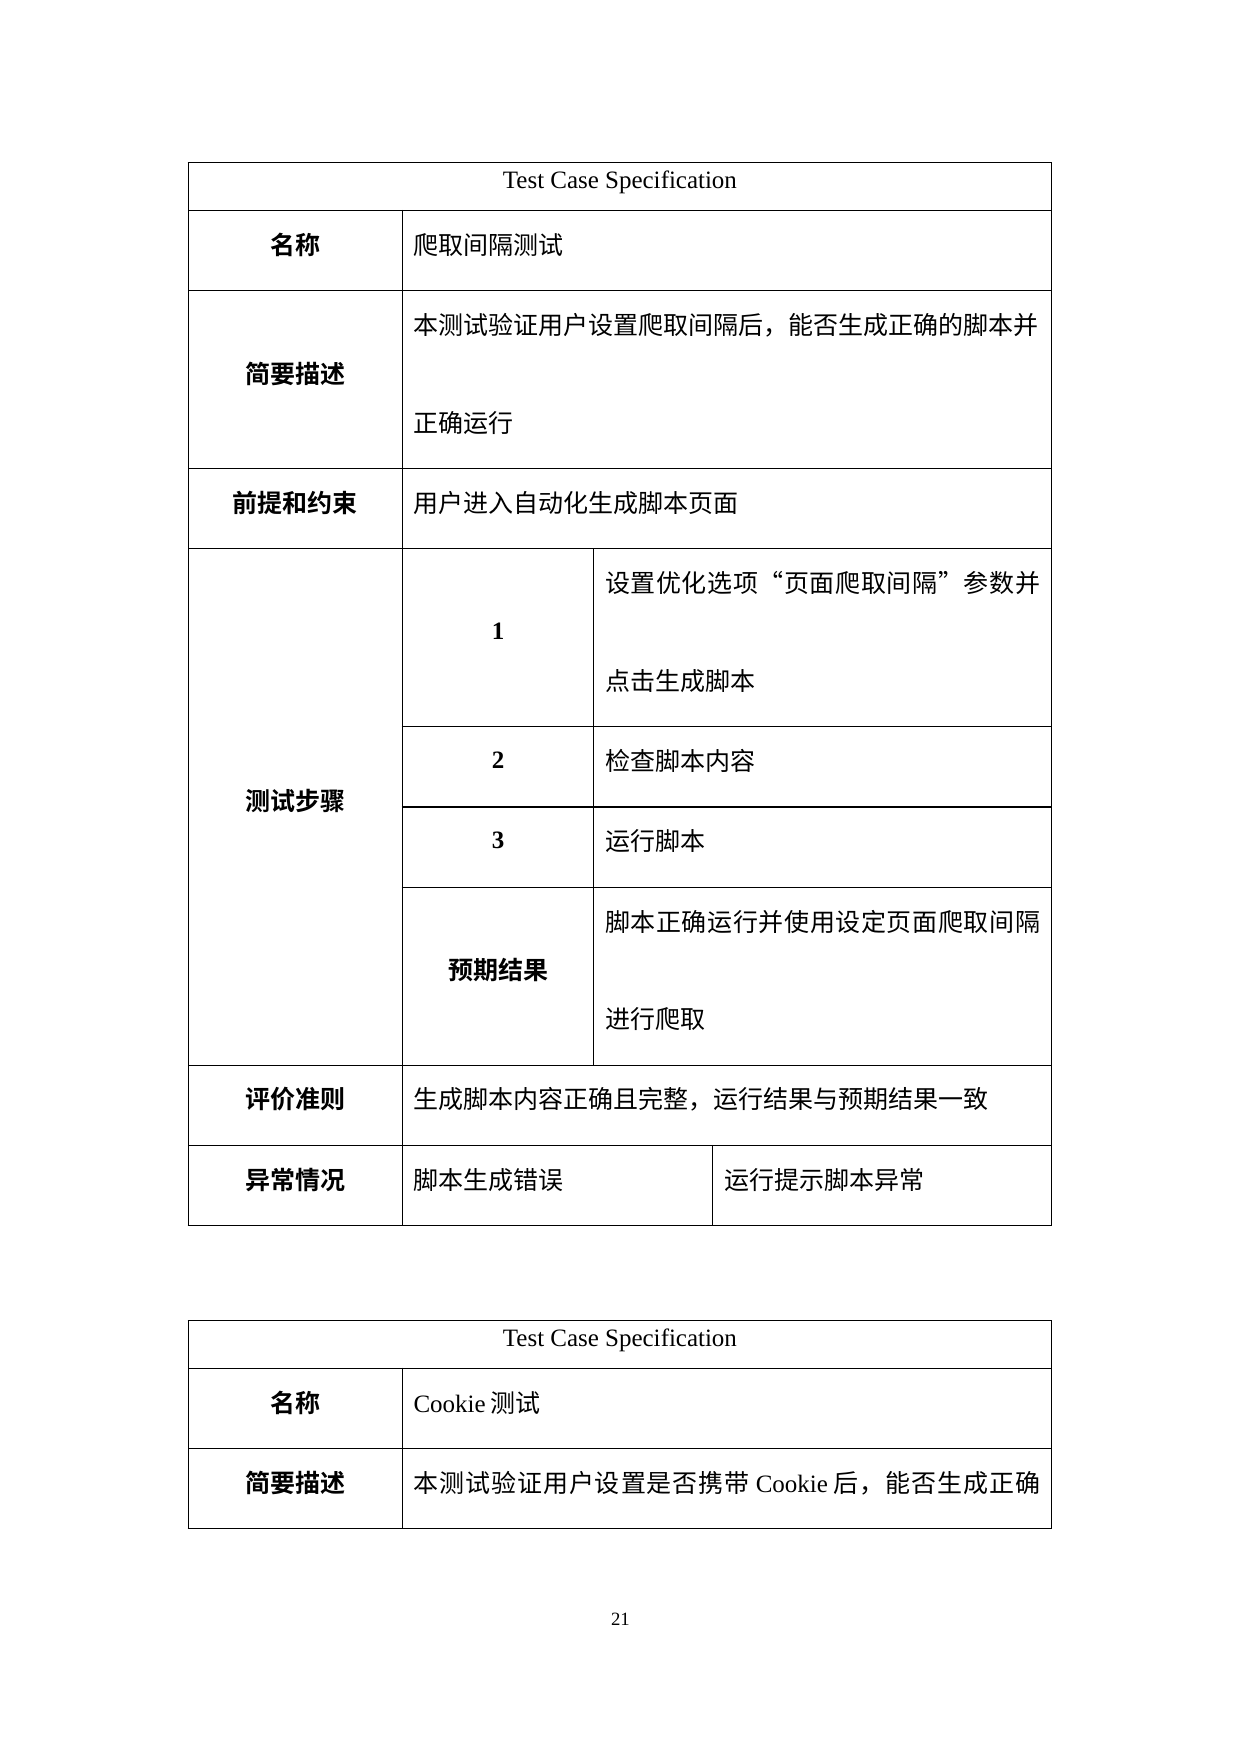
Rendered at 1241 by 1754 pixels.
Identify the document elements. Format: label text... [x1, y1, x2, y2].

table_cell 名称 [189, 211, 402, 290]
table_cell 简要描述 [189, 291, 402, 468]
table_cell 设置优化选项“页面爬取间隔”参数并点击生成脚本 [594, 549, 1051, 726]
table_cell 预期结果 [403, 888, 593, 1064]
table_header Test Case Specification [189, 1321, 1051, 1368]
table_cell 2 [403, 727, 593, 806]
table_cell 脚本正确运行并使用设定页面爬取间隔进行爬取 [594, 888, 1051, 1064]
table_cell 测试步骤 [189, 549, 402, 1064]
table_cell 评价准则 [189, 1066, 402, 1145]
table_cell 检查脚本内容 [594, 727, 1051, 806]
table_cell Test Case Specification [189, 163, 1051, 210]
table_cell 前提和约束 [189, 469, 402, 548]
table_cell 1 [403, 549, 593, 726]
table_cell 本测试验证用户设置爬取间隔后，能否生成正确的脚本并正确运行 [403, 291, 1051, 468]
table_cell 3 [403, 808, 593, 887]
table_cell 爬取间隔测试 [403, 211, 1051, 290]
table_cell 简要描述 [189, 1449, 402, 1528]
table_cell 用户进入自动化生成脚本页面 [403, 469, 1051, 548]
table_cell 脚本生成错误 [403, 1146, 712, 1225]
table_cell 异常情况 [189, 1146, 402, 1225]
table_cell 名称 [189, 1369, 402, 1448]
table_cell 运行提示脚本异常 [713, 1146, 1051, 1225]
table_cell 运行脚本 [594, 808, 1051, 887]
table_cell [403, 1449, 1051, 1528]
table_cell Cookie测试 [403, 1369, 1051, 1448]
table_cell 生成脚本内容正确且完整，运行结果与预期结果一致 [403, 1066, 1051, 1145]
